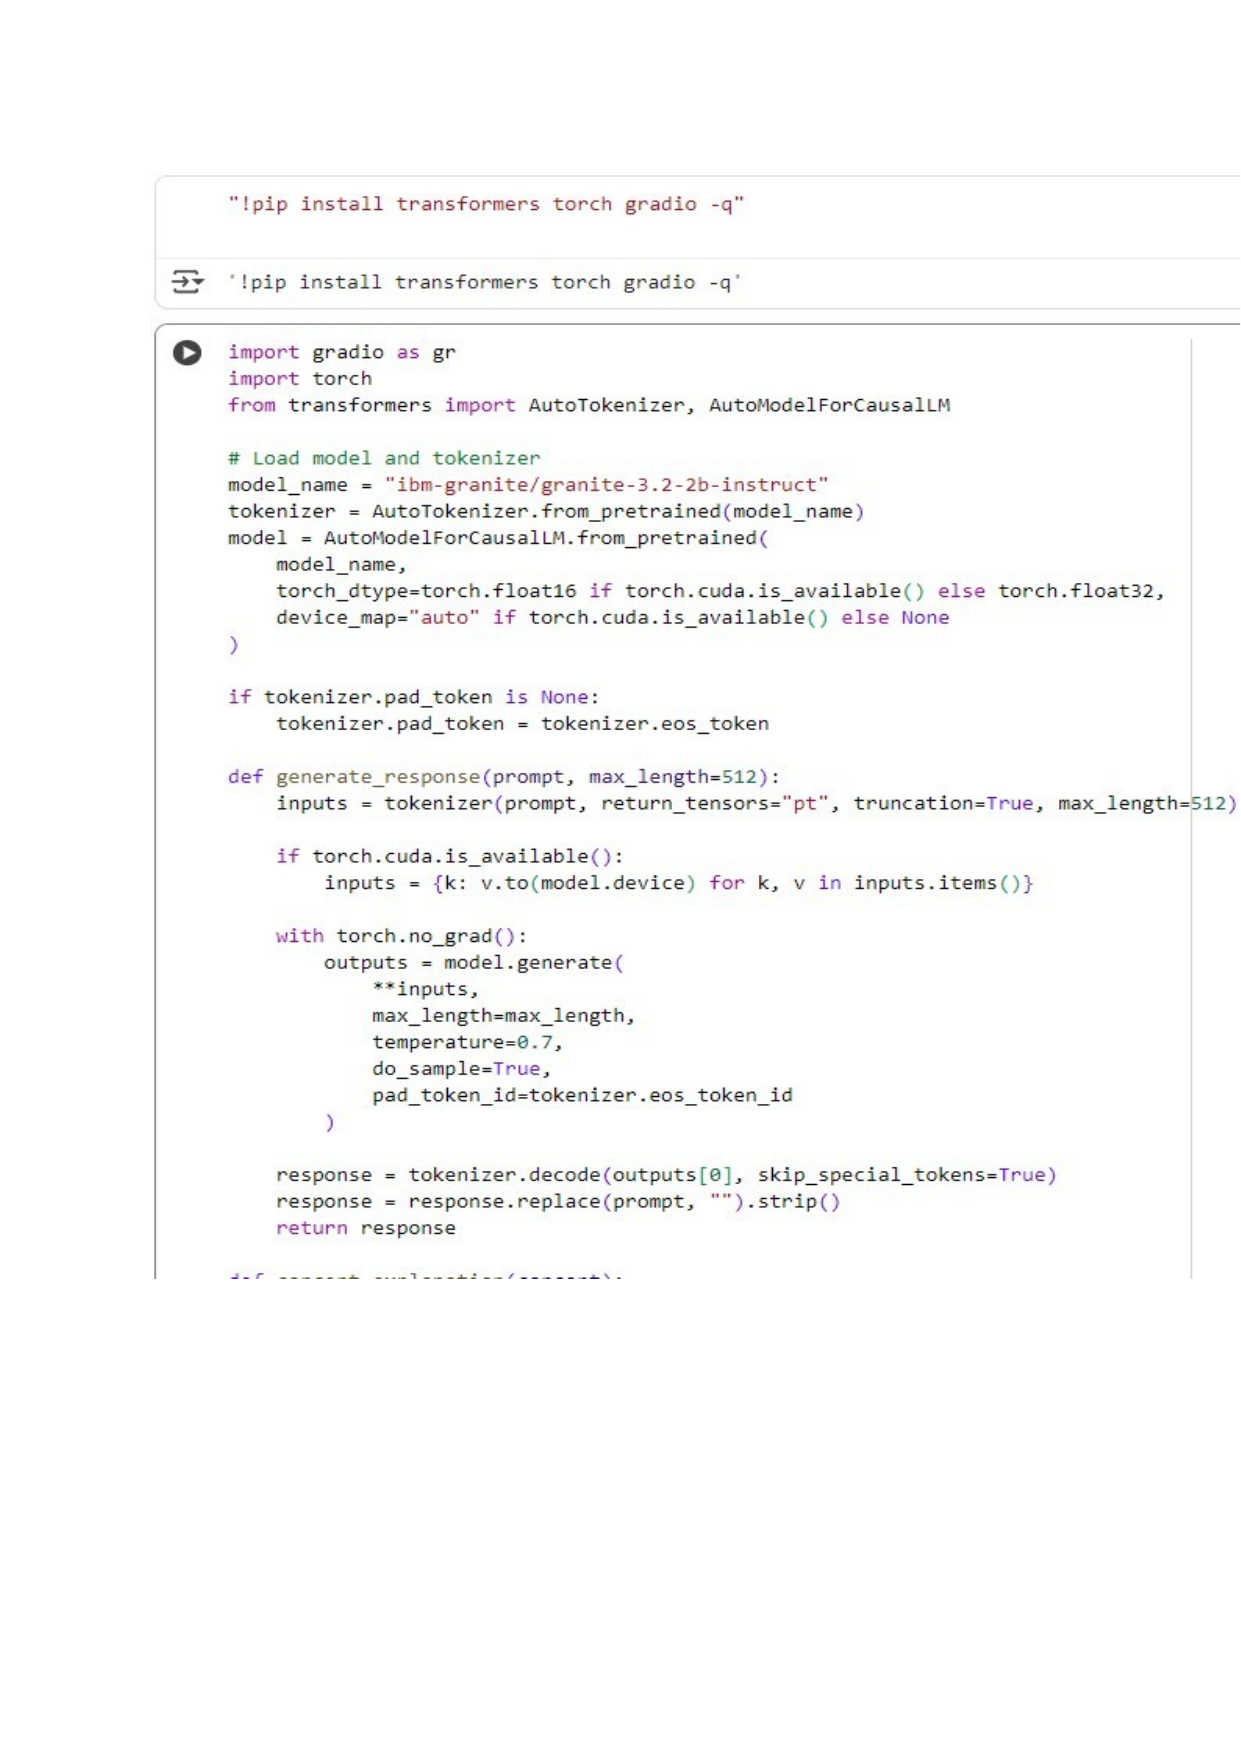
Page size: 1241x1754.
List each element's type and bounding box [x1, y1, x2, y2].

picture [150, 150, 1241, 1279]
